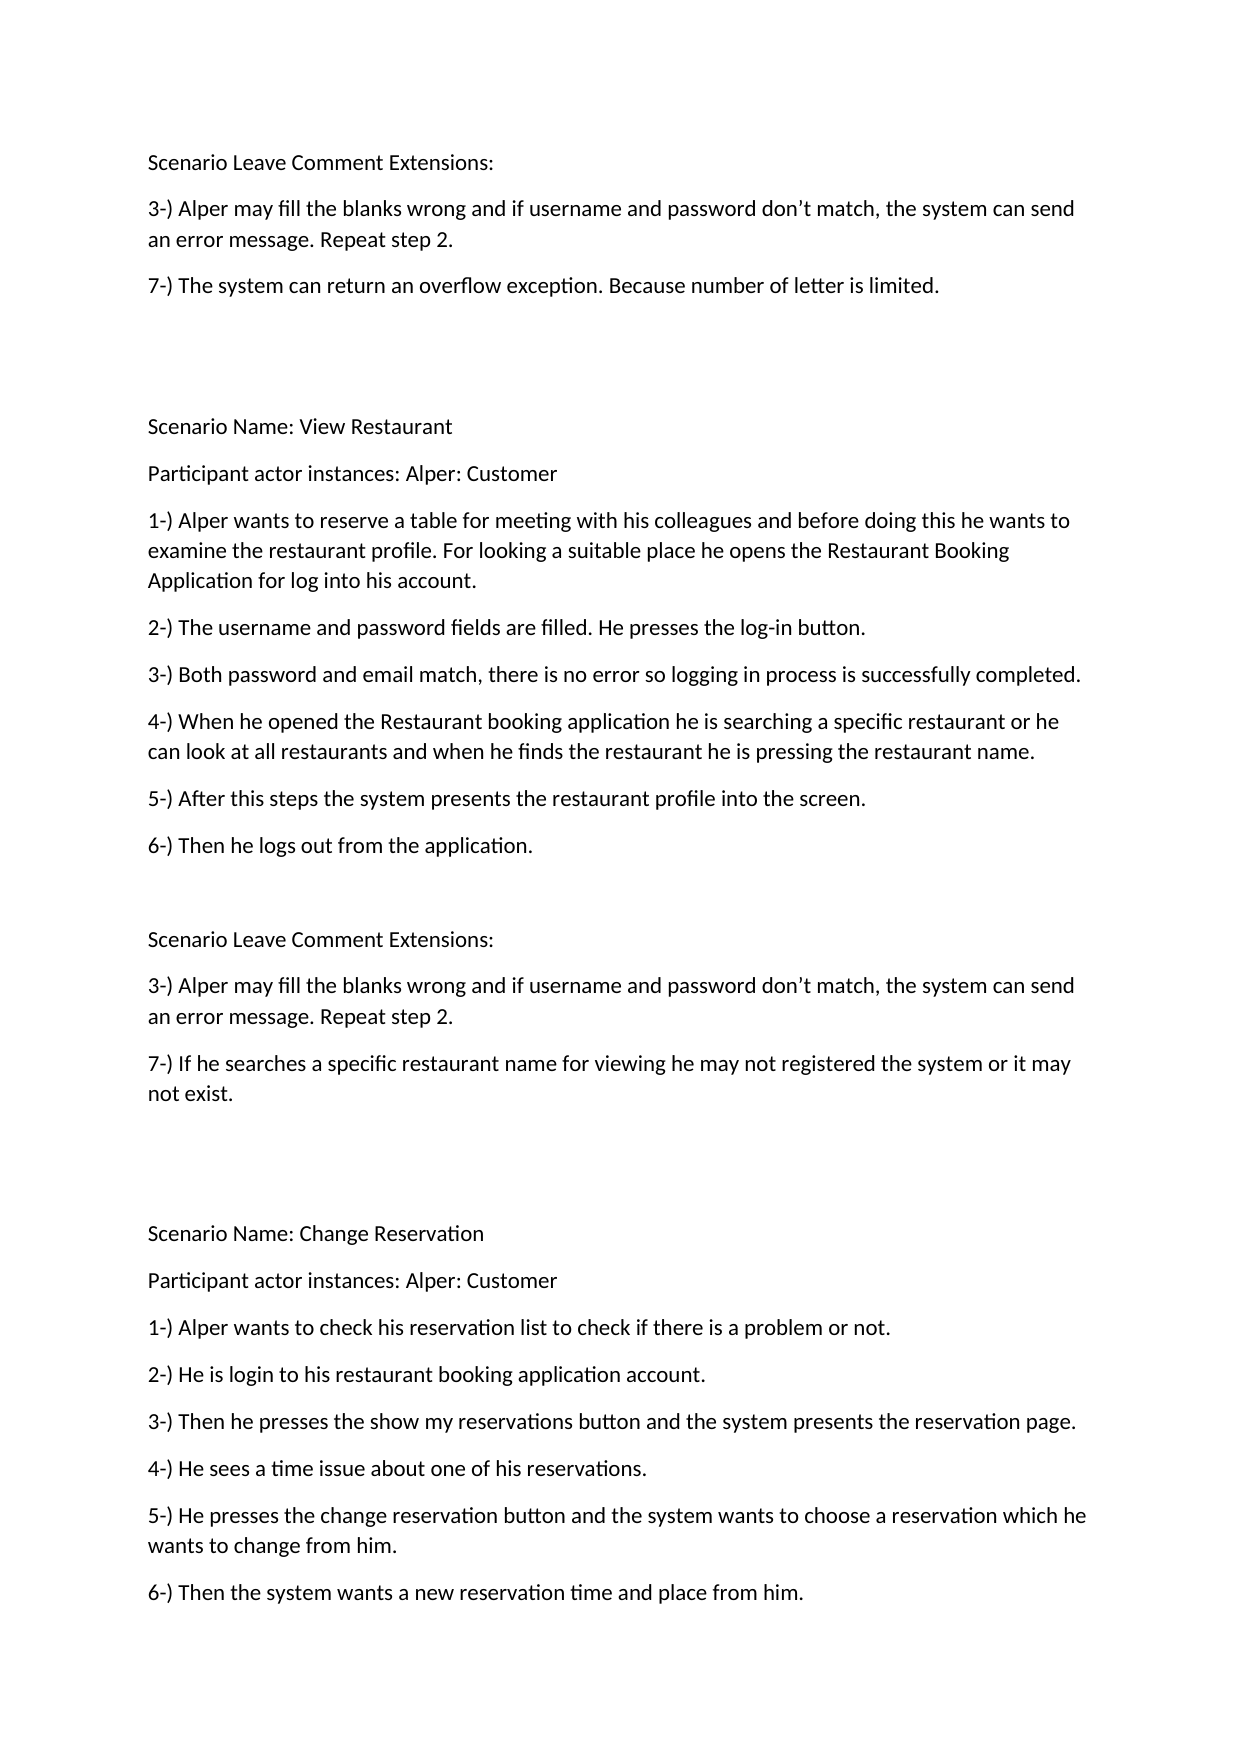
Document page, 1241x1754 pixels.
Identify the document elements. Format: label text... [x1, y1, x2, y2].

text Scenario Leave Comment Extensions: [148, 148, 1093, 176]
text Scenario Leave Comment Extensions: [148, 925, 1093, 953]
text 2-) He is login to his restaurant booking application account. [148, 1360, 1093, 1388]
text Scenario Name: View Restaurant [148, 412, 1093, 440]
text 3-) Both password and email match, there is no error so logging in process is successfully completed. [148, 660, 1093, 688]
text 3-) Alper may fill the blanks wrong and if username and password don’t match, the system can send an error message. Repeat step 2. [148, 972, 1093, 1030]
text 7-) If he searches a specific restaurant name for viewing he may not registered the system or it may not exist. [148, 1049, 1093, 1107]
text 6-) Then he logs out from the application. [148, 831, 1093, 859]
text 4-) He sees a time issue about one of his reservations. [148, 1454, 1093, 1482]
text 7-) The system can return an overflow exception. Because number of letter is limited. [148, 272, 1093, 299]
text 5-) After this steps the system presents the restaurant profile into the screen. [148, 784, 1093, 812]
text 6-) Then the system wants a new reservation time and place from him. [148, 1578, 1093, 1606]
text Participant actor instances: Alper: Customer [148, 459, 1093, 487]
text 2-) The username and password fields are filled. He presses the log-in button. [148, 613, 1093, 641]
text 3-) Alper may fill the blanks wrong and if username and password don’t match, the system can send an error message. Repeat step 2. [148, 194, 1093, 253]
text 1-) Alper wants to reserve a table for meeting with his colleagues and before doing this he wants to examine the restaurant profile. For looking a suitable place he opens the Restaurant Booking Application for log into his account. [148, 506, 1093, 594]
text 4-) When he opened the Restaurant booking application he is searching a specific restaurant or he can look at all restaurants and when he finds the restaurant he is pressing the restaurant name. [148, 707, 1093, 765]
text Scenario Name: Change Reservation [148, 1219, 1093, 1247]
text 5-) He presses the change reservation button and the system wants to choose a reservation which he wants to change from him. [148, 1501, 1093, 1559]
text Participant actor instances: Alper: Customer [148, 1266, 1093, 1294]
text 3-) Then he presses the show my reservations button and the system presents the reservation page. [148, 1407, 1093, 1435]
text 1-) Alper wants to check his reservation list to check if there is a problem or not. [148, 1313, 1093, 1341]
